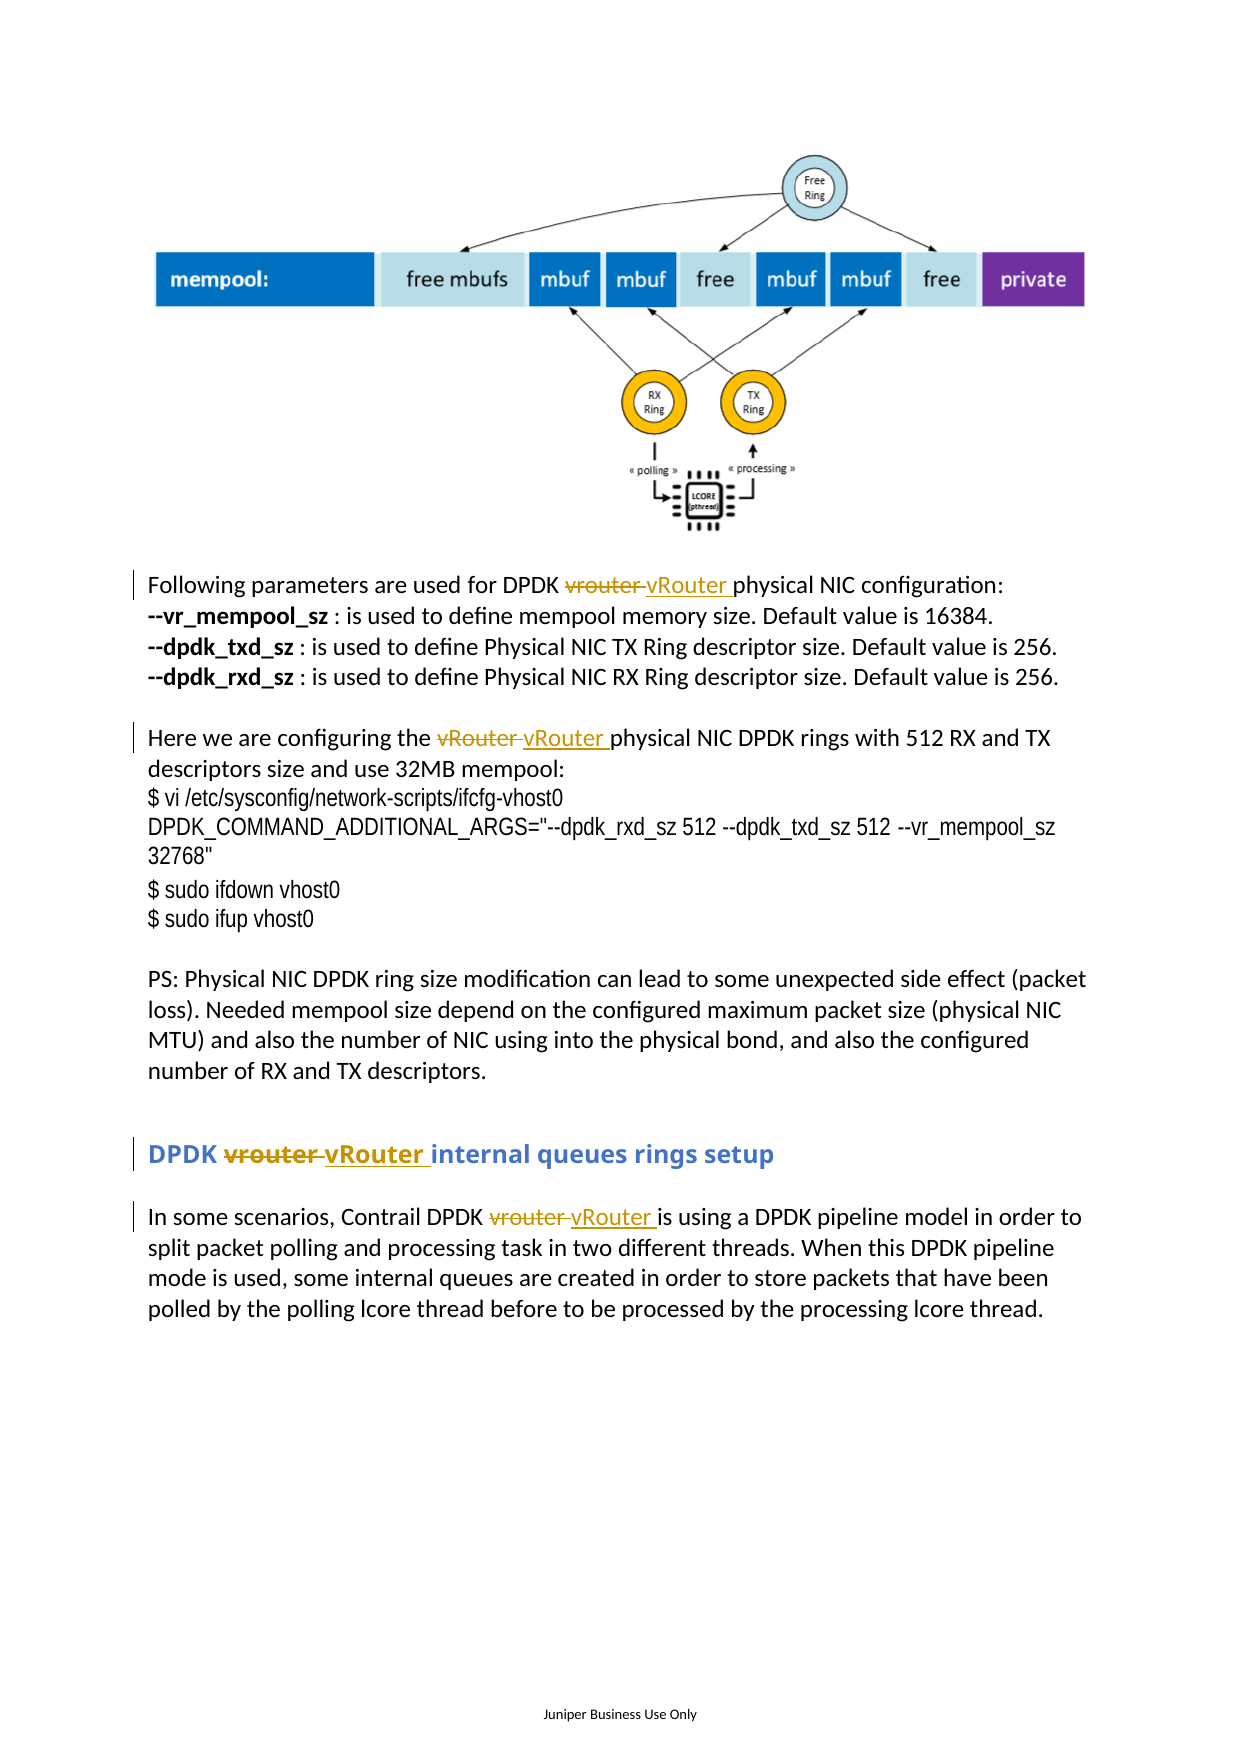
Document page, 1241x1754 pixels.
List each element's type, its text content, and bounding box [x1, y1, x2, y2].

text --dpdk_rxd_sz : is used to define Physical NIC RX Ring descriptor size. Default value is 256. [148, 661, 1093, 692]
text DPDK_COMMAND_ADDITIONAL_ARGS="--dpdk_rxd_sz 512 --dpdk_txd_sz 512 --vr_mempool_sz 32768" [148, 812, 1093, 869]
text $ vi /etc/sysconfig/network-scripts/ifcfg-vhost0 [148, 783, 1093, 812]
text In some scenarios, Contrail DPDK is using a DPDK pipeline model in order to split packet polling and processing task in two different threads. When this DPDK pipeline mode is used, some internal queues are created in order to store packets that have been polled by the polling lcore thread before to be processed by the processing lcore thread. [148, 1201, 1093, 1323]
text --dpdk_txd_sz : is used to define Physical NIC TX Ring descriptor size. Default value is 256. [148, 631, 1093, 661]
text Following parameters are used for DPDK physical NIC configuration: [148, 570, 1093, 600]
text PS: Physical NIC DPDK ring size modification can lead to some unexpected side effect (packet loss). Needed mempool size depend on the configured maximum packet size (physical NIC MTU) and also the number of NIC using into the physical bond, and also the configured number of RX and TX descriptors. [148, 963, 1093, 1085]
text $ sudo ifdown vhost0 [148, 876, 1093, 904]
subtitle DPDK internal queues rings setup [148, 1137, 1093, 1171]
text $ sudo ifup vhost0 [148, 904, 1093, 933]
text --vr_mempool_sz : is used to define mempool memory size. Default value is 16384. [148, 600, 1093, 631]
text Here we are configuring the physical NIC DPDK rings with 512 RX and TX descriptors size and use 32MB mempool: [148, 722, 1093, 783]
picture [147, 147, 1093, 540]
